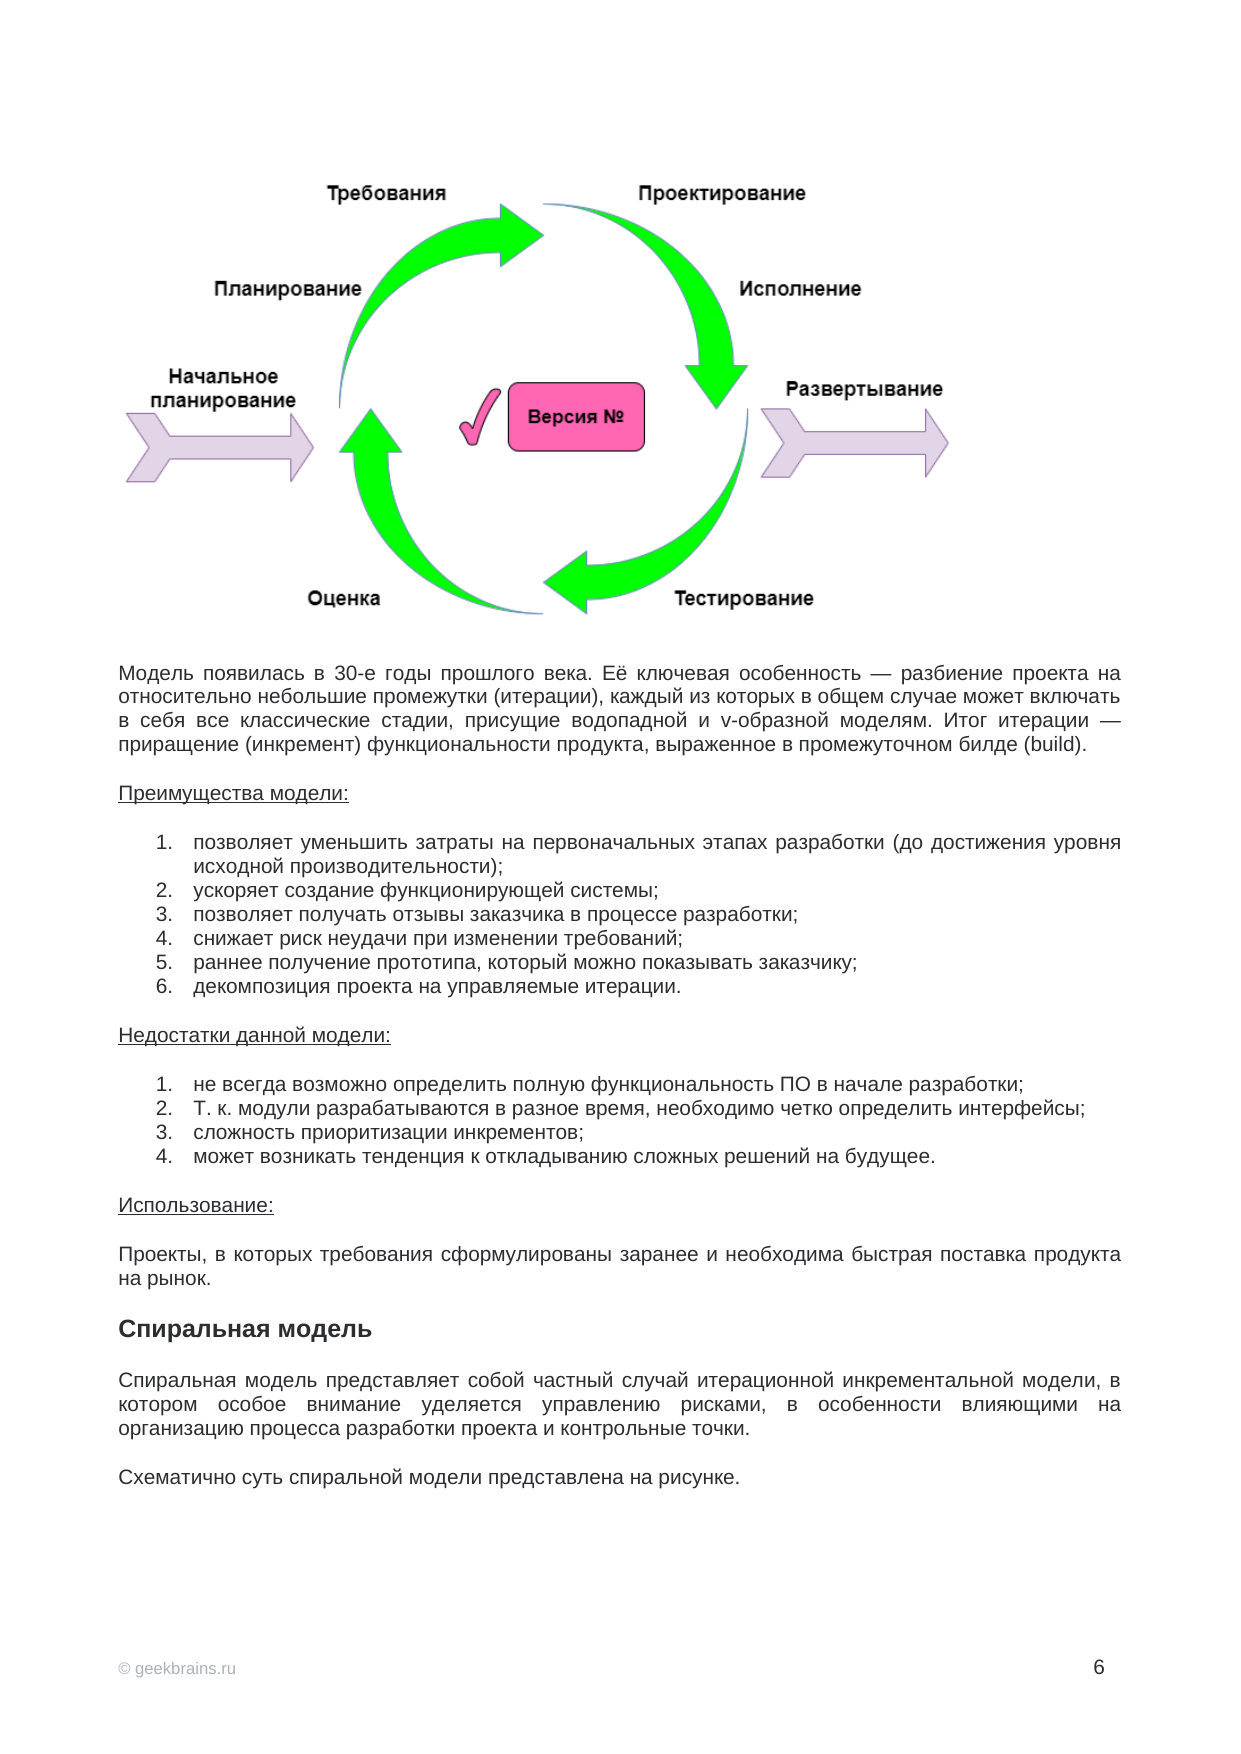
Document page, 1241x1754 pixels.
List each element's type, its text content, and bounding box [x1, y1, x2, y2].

list ускоряет создание функционирующей системы; [156, 878, 1122, 902]
text Спиральная модель представляет собой частный случай итерационной инкрементальной модели, в котором особое внимание уделяется управлению рисками, в особенности влияющими на организацию процесса разработки проекта и контрольные точки. [118, 1368, 1122, 1440]
list Т. к. модули разрабатываются в разное время, необходимо четко определить интерфейсы; [156, 1096, 1122, 1120]
text Схематично суть спиральной модели представлена на рисунке. [118, 1465, 1122, 1489]
text Преимущества модели: [118, 781, 1122, 805]
list позволяет уменьшить затраты на первоначальных этапах разработки (до достижения уровня исходной производительности); [156, 830, 1122, 878]
list не всегда возможно определить полную функциональность ПО в начале разработки; [156, 1072, 1122, 1096]
list снижает риск неудачи при изменении требований; [156, 926, 1122, 950]
text Недостатки данной модели: [118, 1023, 1122, 1047]
list позволяет получать отзывы заказчика в процессе разработки; [156, 902, 1122, 926]
text Проекты, в которых требования сформулированы заранее и необходима быстрая поставка продукта на рынок. [118, 1242, 1122, 1289]
list может возникать тенденция к откладыванию сложных решений на будущее. [156, 1144, 1122, 1168]
list декомпозиция проекта на управляемые итерации. [156, 974, 1122, 998]
text Использование: [118, 1193, 1122, 1217]
picture [118, 167, 967, 636]
text Модель появилась в 30-е годы прошлого века. Её ключевая особенность — разбиение проекта на относительно небольшие промежутки (итерации), каждый из которых в общем случае может включать в себя все классические стадии, присущие водопадной и v-образной моделям. Итог итерации — приращение (инкремент) функциональности продукта, выраженное в промежуточном билде (build). [118, 660, 1122, 756]
subtitle Спиральная модель [118, 1314, 1122, 1343]
list раннее получение прототипа, который можно показывать заказчику; [156, 950, 1122, 974]
list сложность приоритизации инкрементов; [156, 1120, 1122, 1144]
